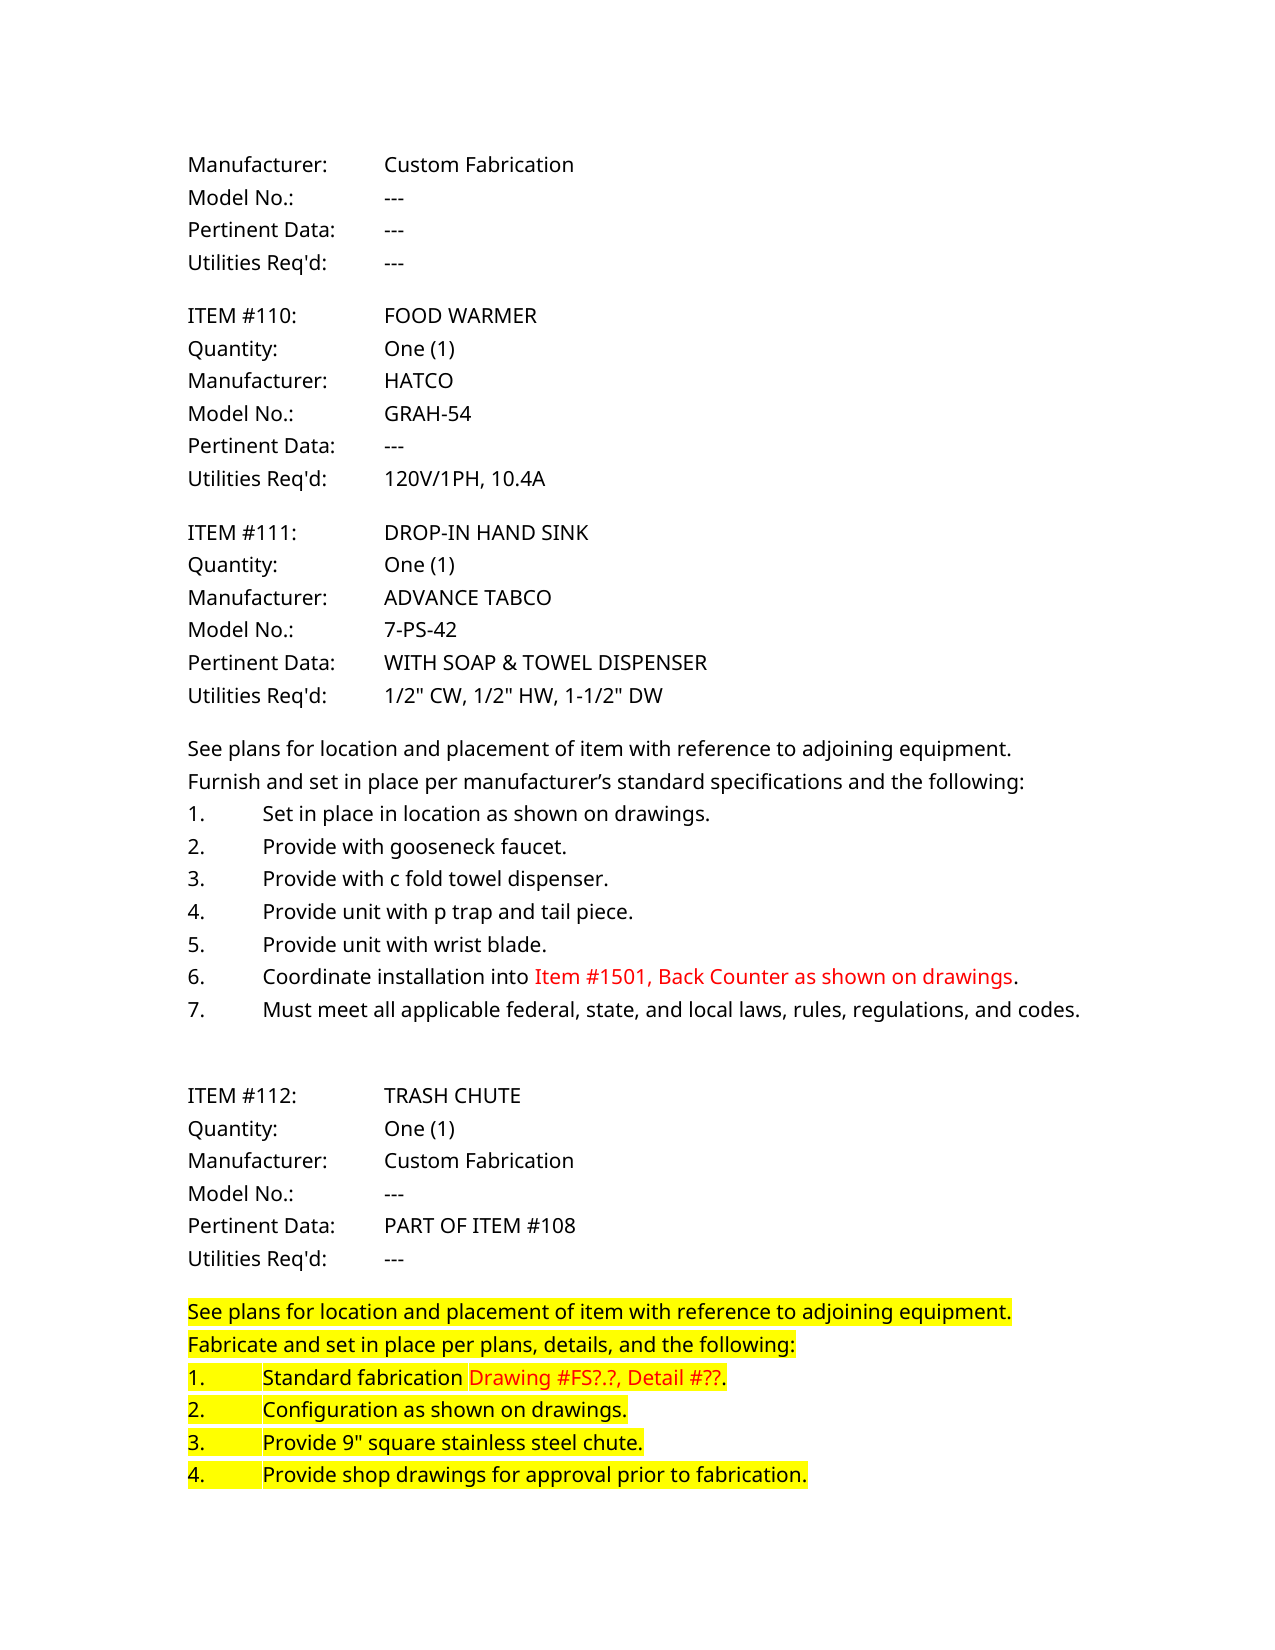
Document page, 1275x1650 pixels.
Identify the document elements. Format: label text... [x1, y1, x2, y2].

text ITEM #112: TRASH CHUTE Quantity: One (1) Manufacturer: Custom Fabrication Model No.: --- Pertinent Data: PART OF ITEM #108 Utilities Req'd: --- [187, 1081, 1087, 1272]
text ITEM #111: DROP-IN HAND SINK Quantity: One (1) Manufacturer: ADVANCE TABCO Model No.: 7-PS-42 Pertinent Data: WITH SOAP & TOWEL DISPENSER Utilities Req'd: 1/2" CW, 1/2" HW, 1-1/2" DW [187, 518, 1087, 709]
text ITEM #109: DOUBLE OVERSHELF Quantity: One (1) Manufacturer: Custom Fabrication Model No.: --- Pertinent Data: --- Utilities Req'd: --- [187, 150, 1087, 276]
text ITEM #110: FOOD WARMER Quantity: One (1) Manufacturer: HATCO Model No.: GRAH-54 Pertinent Data: --- Utilities Req'd: 120V/1PH, 10.4A [187, 301, 1087, 493]
text See plans for location and placement of item with reference to adjoining equipment. Furnish and set in place per manufacturer’s standard specifications and the following: 1. Set in place in location as shown on drawings. 2. Provide with gooseneck faucet. 3. Provide with c fold towel dispenser. 4. Provide unit with p trap and tail piece. 5. Provide unit with wrist blade. 6. Coordinate installation into Item #1501, Back Counter as shown on drawings. 7. Must meet all applicable federal, state, and local laws, rules, regulations, and codes. [187, 734, 1087, 1056]
